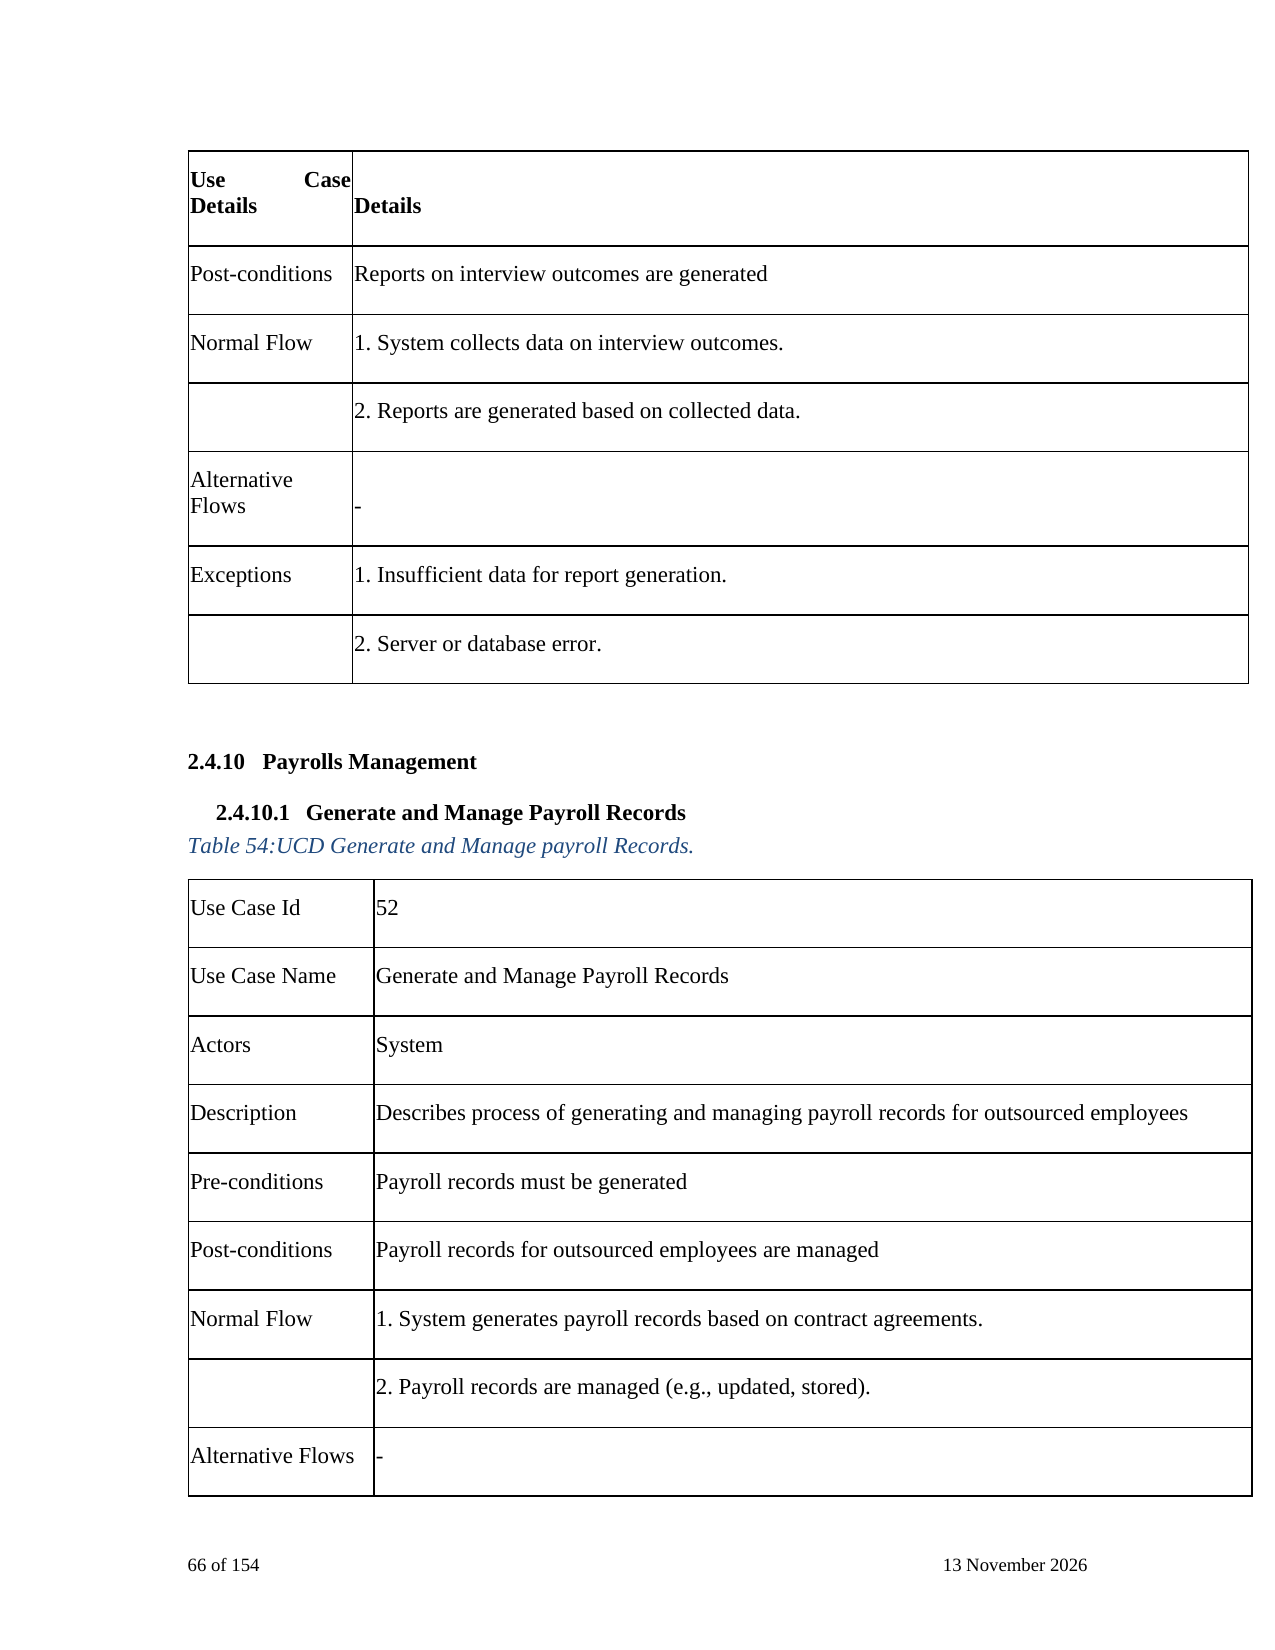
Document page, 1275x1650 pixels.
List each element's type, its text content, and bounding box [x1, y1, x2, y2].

table_cell Alternative Flows [189, 1428, 373, 1495]
table_cell Post-conditions [189, 247, 352, 313]
table_cell 1. System generates payroll records based on contract agreements. [375, 1291, 1251, 1358]
table_cell 1. System collects data on interview outcomes. [353, 315, 1248, 382]
table_cell Normal Flow [189, 315, 352, 382]
table_cell Description [189, 1085, 373, 1152]
table_cell [189, 616, 352, 682]
table_cell Payroll records for outsourced employees are managed [375, 1222, 1251, 1289]
table_cell Actors [189, 1017, 373, 1084]
table_cell 2. Server or database error. [353, 616, 1248, 682]
table_cell [189, 384, 352, 451]
table_cell Alternative Flows [189, 452, 352, 545]
text Table 54:UCD Generate and Manage payroll Records. [187, 832, 1087, 858]
table_cell Normal Flow [189, 1291, 373, 1358]
table_cell Payroll records must be generated [375, 1154, 1251, 1221]
table_cell Describes process of generating and managing payroll records for outsourced employees [375, 1085, 1251, 1152]
table_header Use Case Id [189, 880, 373, 947]
table_header Use Case Details [189, 152, 352, 245]
table_cell 1. Insufficient data for report generation. [353, 547, 1248, 614]
table_cell Pre-conditions [189, 1154, 373, 1221]
table_header Details [353, 152, 1248, 245]
table_cell Reports on interview outcomes are generated [353, 247, 1248, 313]
table_cell Generate and Manage Payroll Records [375, 948, 1251, 1015]
subtitle Generate and Manage Payroll Records [216, 799, 1087, 826]
table_header 52 [375, 880, 1251, 947]
table_cell [189, 1360, 373, 1426]
table_cell Post-conditions [189, 1222, 373, 1289]
table_cell System [375, 1017, 1251, 1084]
table_cell Use Case Name [189, 948, 373, 1015]
table_cell 2. Reports are generated based on collected data. [353, 384, 1248, 451]
table_cell - [375, 1428, 1251, 1495]
table_cell 2. Payroll records are managed (e.g., updated, stored). [375, 1360, 1251, 1426]
table_cell Exceptions [189, 547, 352, 614]
subtitle Payrolls Management [187, 748, 1087, 774]
table_cell - [353, 452, 1248, 545]
